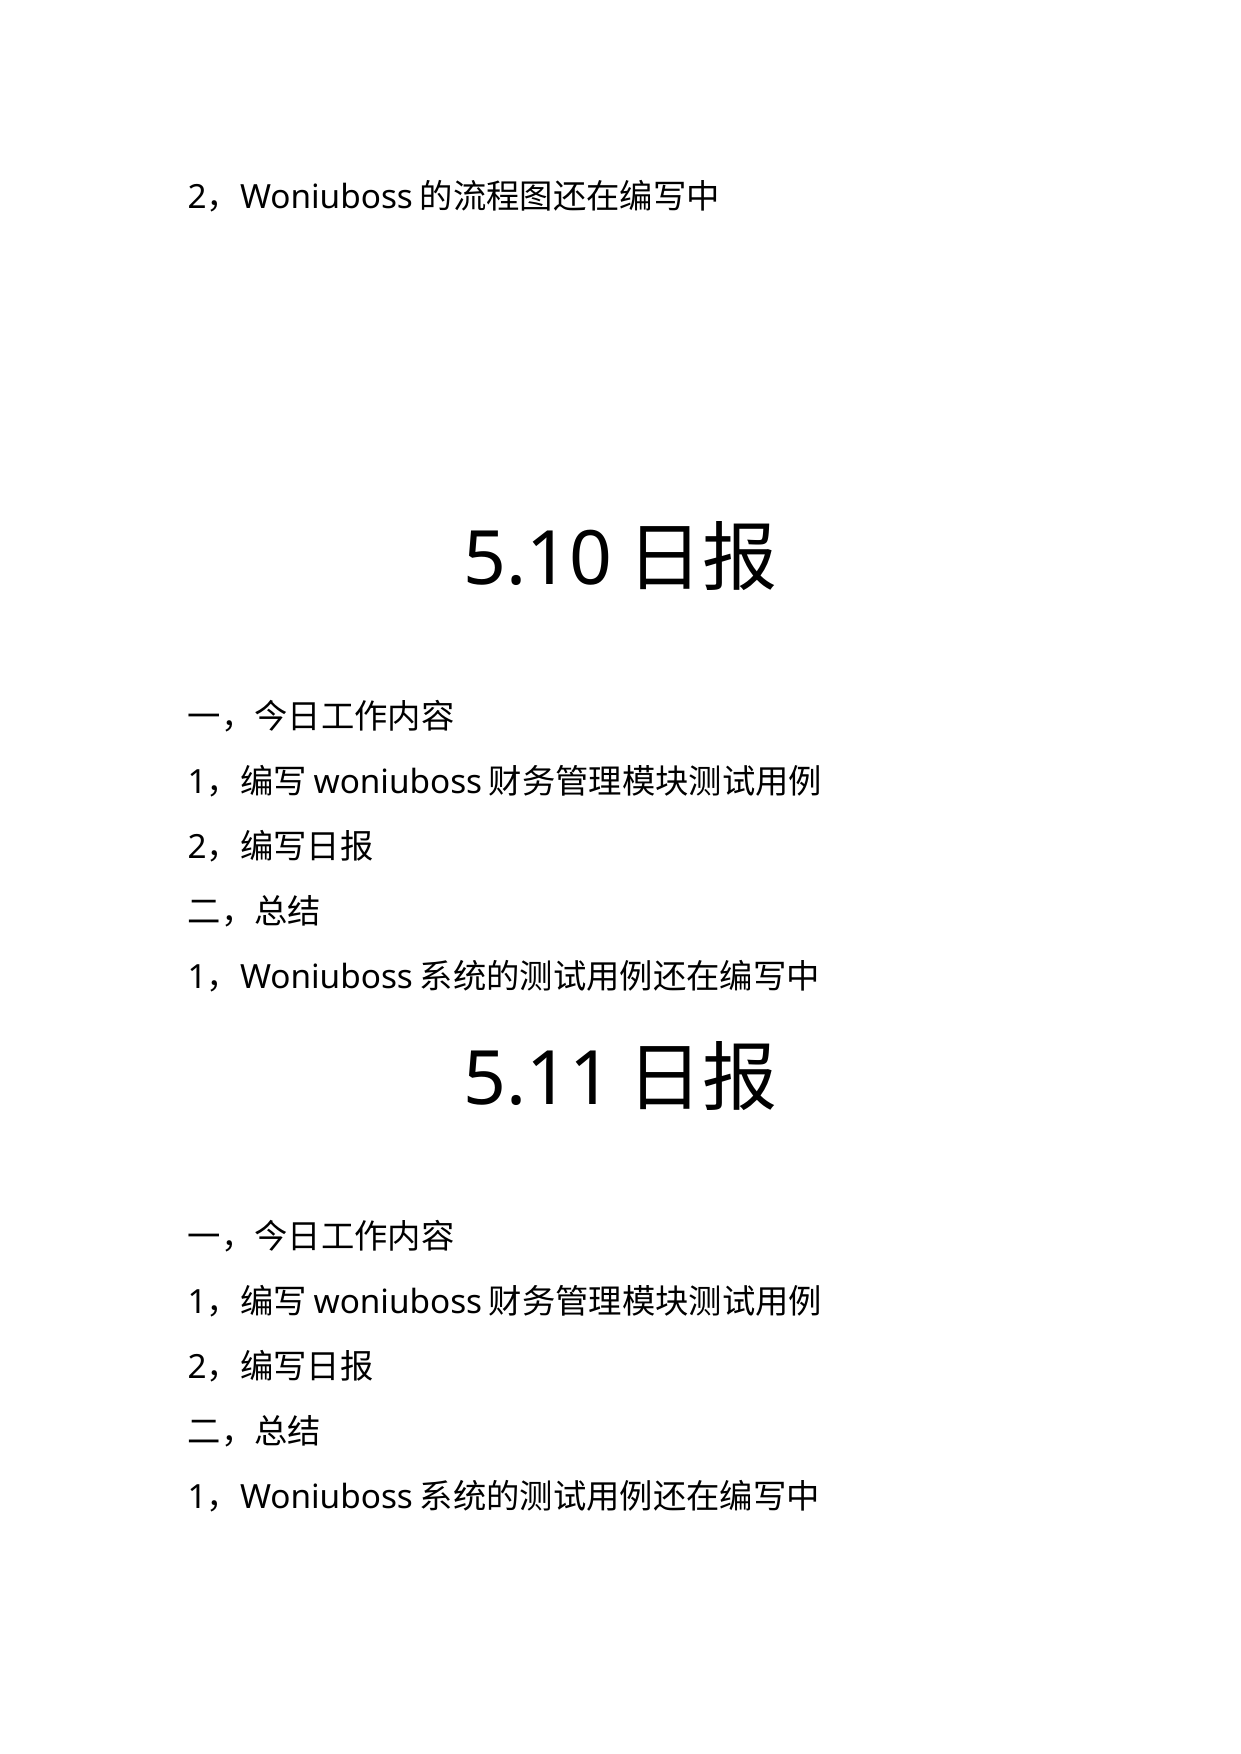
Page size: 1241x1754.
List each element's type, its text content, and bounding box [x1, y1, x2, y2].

list 二，总结 [187, 1397, 1053, 1462]
list 一，今日工作内容 [187, 682, 1053, 747]
list 2，编写日报 [187, 1332, 1053, 1397]
list 1，编写woniuboss财务管理模块测试用例 [187, 747, 1053, 812]
text 5.10日报 [187, 487, 1053, 617]
list Woniuboss的流程图还在编写中 [187, 162, 1053, 227]
list 1，Woniuboss系统的测试用例还在编写中 [187, 1462, 1053, 1527]
list 1，Woniuboss系统的测试用例还在编写中 [187, 942, 1053, 1007]
list 一，今日工作内容 [187, 1202, 1053, 1267]
text 5.11日报 [187, 1007, 1053, 1137]
list 二，总结 [187, 877, 1053, 942]
list 1，编写woniuboss财务管理模块测试用例 [187, 1267, 1053, 1332]
list 2，编写日报 [187, 812, 1053, 877]
